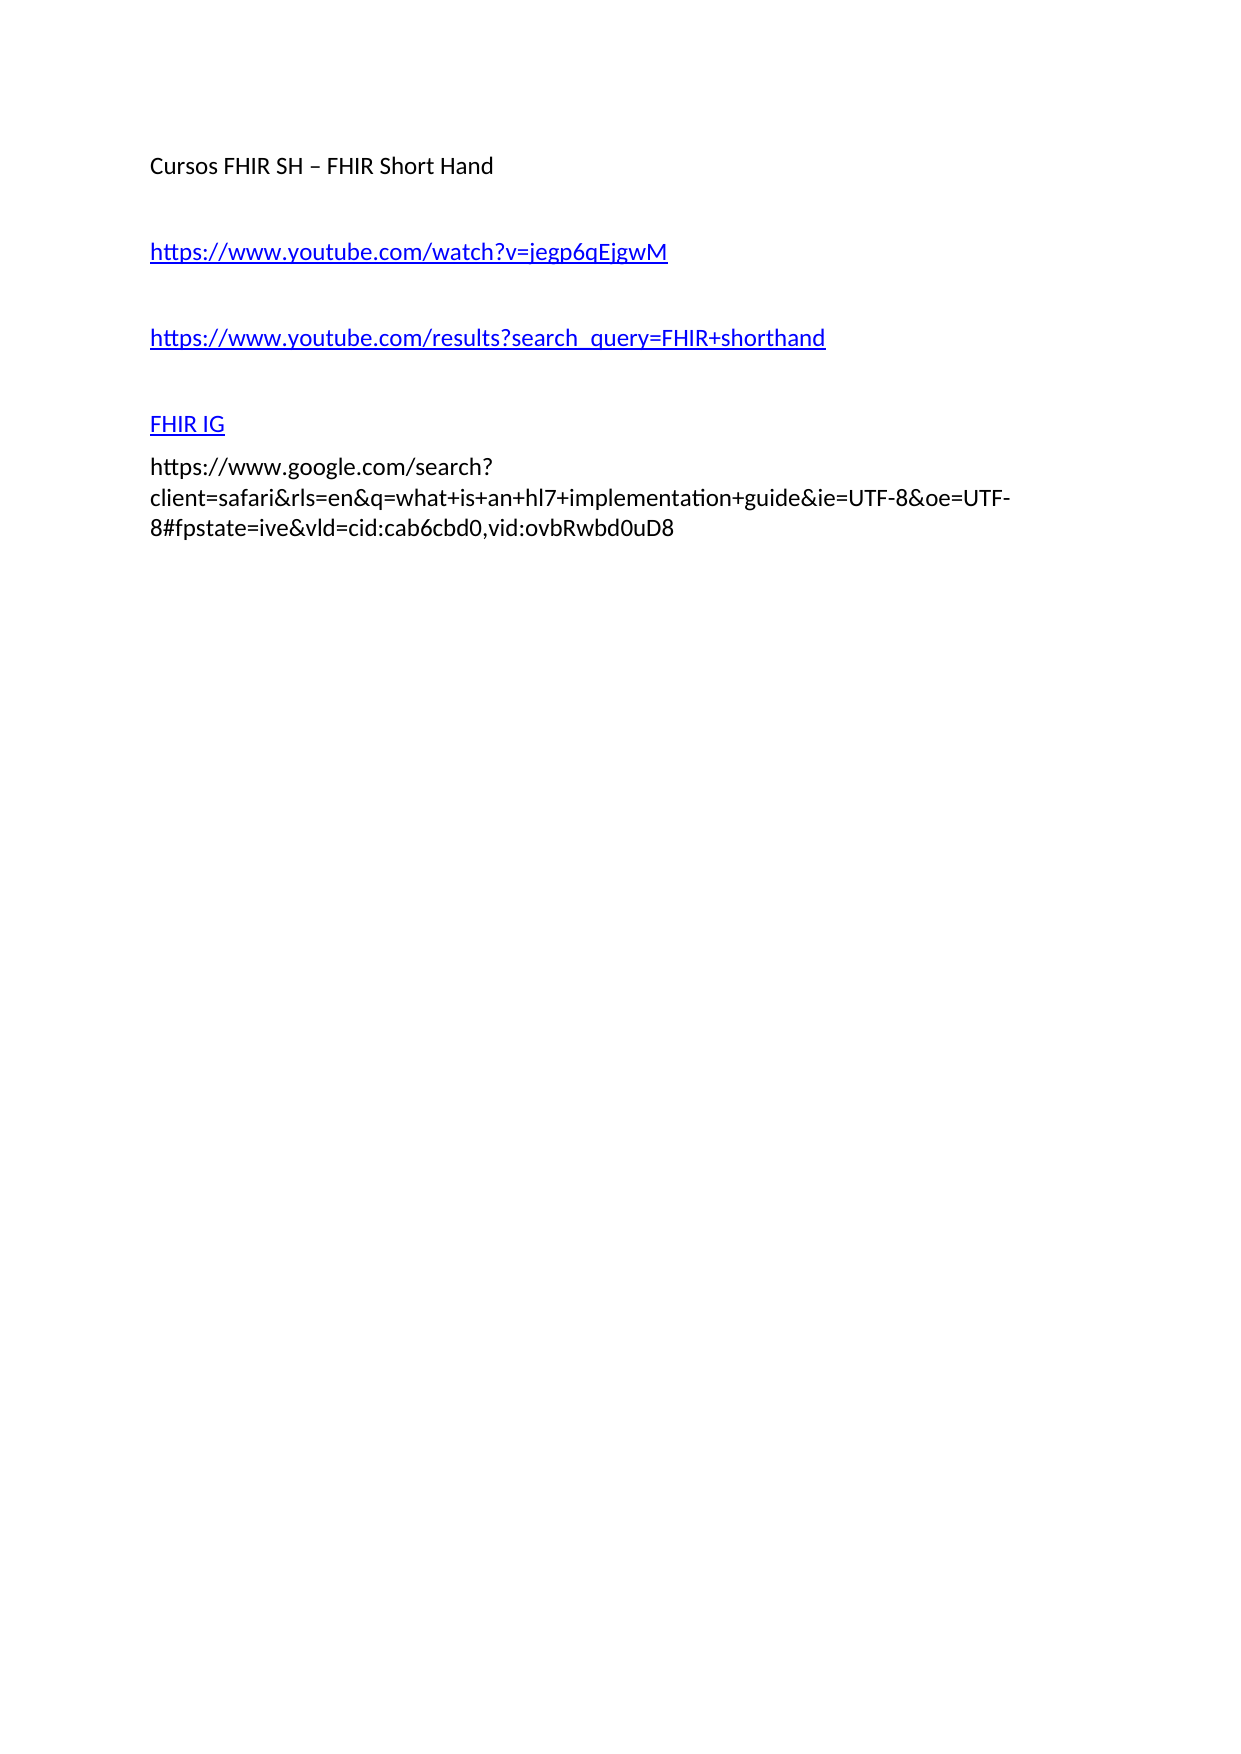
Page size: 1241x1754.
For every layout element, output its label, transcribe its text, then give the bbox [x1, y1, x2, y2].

text FHIR IG [150, 408, 1090, 439]
text https://www.youtube.com/results?search_query=FHIR+shorthand [150, 322, 1090, 353]
text https://www.google.com/search?client=safari&rls=en&q=what+is+an+hl7+implementation+guide&ie=UTF-8&oe=UTF-8#fpstate=ive&vld=cid:cab6cbd0,vid:ovbRwbd0uD8 [150, 451, 1090, 543]
text Cursos FHIR SH – FHIR Short Hand [150, 150, 1090, 181]
text https://www.youtube.com/watch?v=jegp6qEjgwM [150, 236, 1090, 267]
